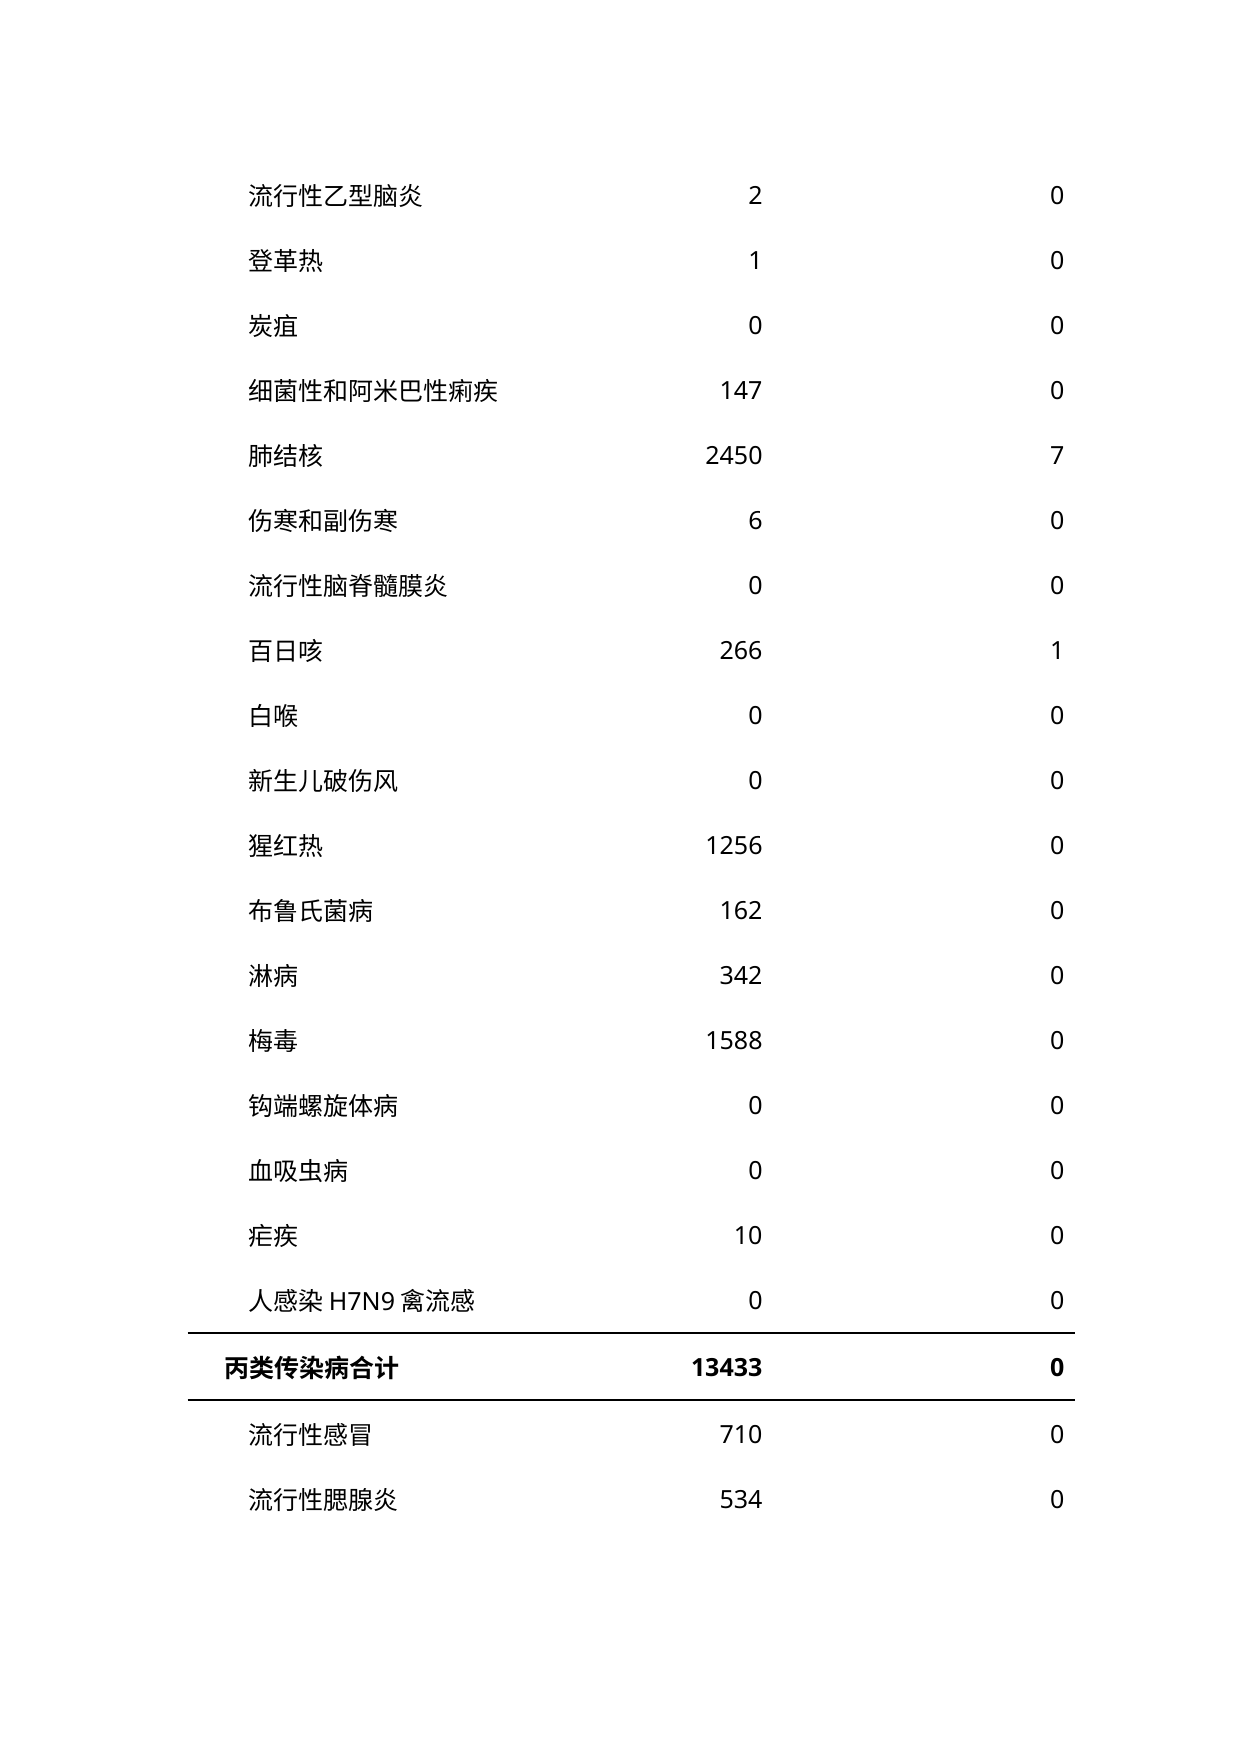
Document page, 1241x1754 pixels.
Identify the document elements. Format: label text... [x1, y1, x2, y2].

table_cell 0 [774, 1202, 1075, 1267]
table_cell 0 [535, 682, 773, 747]
table_cell 疟疾 [188, 1202, 535, 1267]
table_cell 1 [774, 617, 1075, 682]
table_cell 0 [774, 1072, 1075, 1137]
table_cell 0 [774, 1334, 1075, 1399]
table_cell 流行性腮腺炎 [188, 1466, 535, 1531]
table_cell 2450 [535, 422, 773, 487]
table_cell 1256 [535, 812, 773, 877]
table_cell 0 [774, 942, 1075, 1007]
table_cell 人感染H7N9禽流感 [188, 1267, 535, 1332]
table_cell 0 [774, 877, 1075, 942]
table_cell 0 [774, 1137, 1075, 1202]
table_cell 13433 [535, 1334, 773, 1399]
table_cell 0 [774, 1401, 1075, 1466]
table_cell 0 [535, 1137, 773, 1202]
table_cell 白喉 [188, 682, 535, 747]
table_cell 0 [774, 292, 1075, 357]
table_cell 流行性脑脊髓膜炎 [188, 552, 535, 617]
table_cell 布鲁氏菌病 [188, 877, 535, 942]
table_cell 1588 [535, 1007, 773, 1072]
table_cell 0 [774, 162, 1075, 227]
table_cell 登革热 [188, 227, 535, 292]
table_cell 342 [535, 942, 773, 1007]
table_cell 0 [774, 812, 1075, 877]
table_cell 猩红热 [188, 812, 535, 877]
table_cell 147 [535, 357, 773, 422]
table_cell 0 [774, 1007, 1075, 1072]
table_cell 10 [535, 1202, 773, 1267]
table_cell 血吸虫病 [188, 1137, 535, 1202]
table_cell 6 [535, 487, 773, 552]
table_cell 162 [535, 877, 773, 942]
table_cell 钩端螺旋体病 [188, 1072, 535, 1137]
table_cell 7 [774, 422, 1075, 487]
table_cell 0 [535, 292, 773, 357]
table_cell 0 [535, 552, 773, 617]
table_cell 0 [774, 552, 1075, 617]
table_cell 0 [774, 747, 1075, 812]
table_cell 丙类传染病合计 [188, 1334, 535, 1399]
table_cell 0 [774, 487, 1075, 552]
table_cell 0 [535, 1072, 773, 1137]
table_cell 1 [535, 227, 773, 292]
table_cell 266 [535, 617, 773, 682]
table_cell 2 [535, 162, 773, 227]
table_cell 710 [535, 1401, 773, 1466]
table_cell 0 [535, 1267, 773, 1332]
table_cell 流行性乙型脑炎 [188, 162, 535, 227]
table_cell 伤寒和副伤寒 [188, 487, 535, 552]
table_cell 0 [774, 682, 1075, 747]
table_cell 梅毒 [188, 1007, 535, 1072]
table_cell 百日咳 [188, 617, 535, 682]
table_cell 0 [774, 1466, 1075, 1531]
table_cell 0 [535, 747, 773, 812]
table_cell 534 [535, 1466, 773, 1531]
table_cell 流行性感冒 [188, 1401, 535, 1466]
table_cell 肺结核 [188, 422, 535, 487]
table_cell 0 [774, 1267, 1075, 1332]
table_cell 0 [774, 357, 1075, 422]
table_cell 0 [774, 227, 1075, 292]
table_cell 炭疽 [188, 292, 535, 357]
table_cell 细菌性和阿米巴性痢疾 [188, 357, 535, 422]
table_cell 淋病 [188, 942, 535, 1007]
table_cell 新生儿破伤风 [188, 747, 535, 812]
